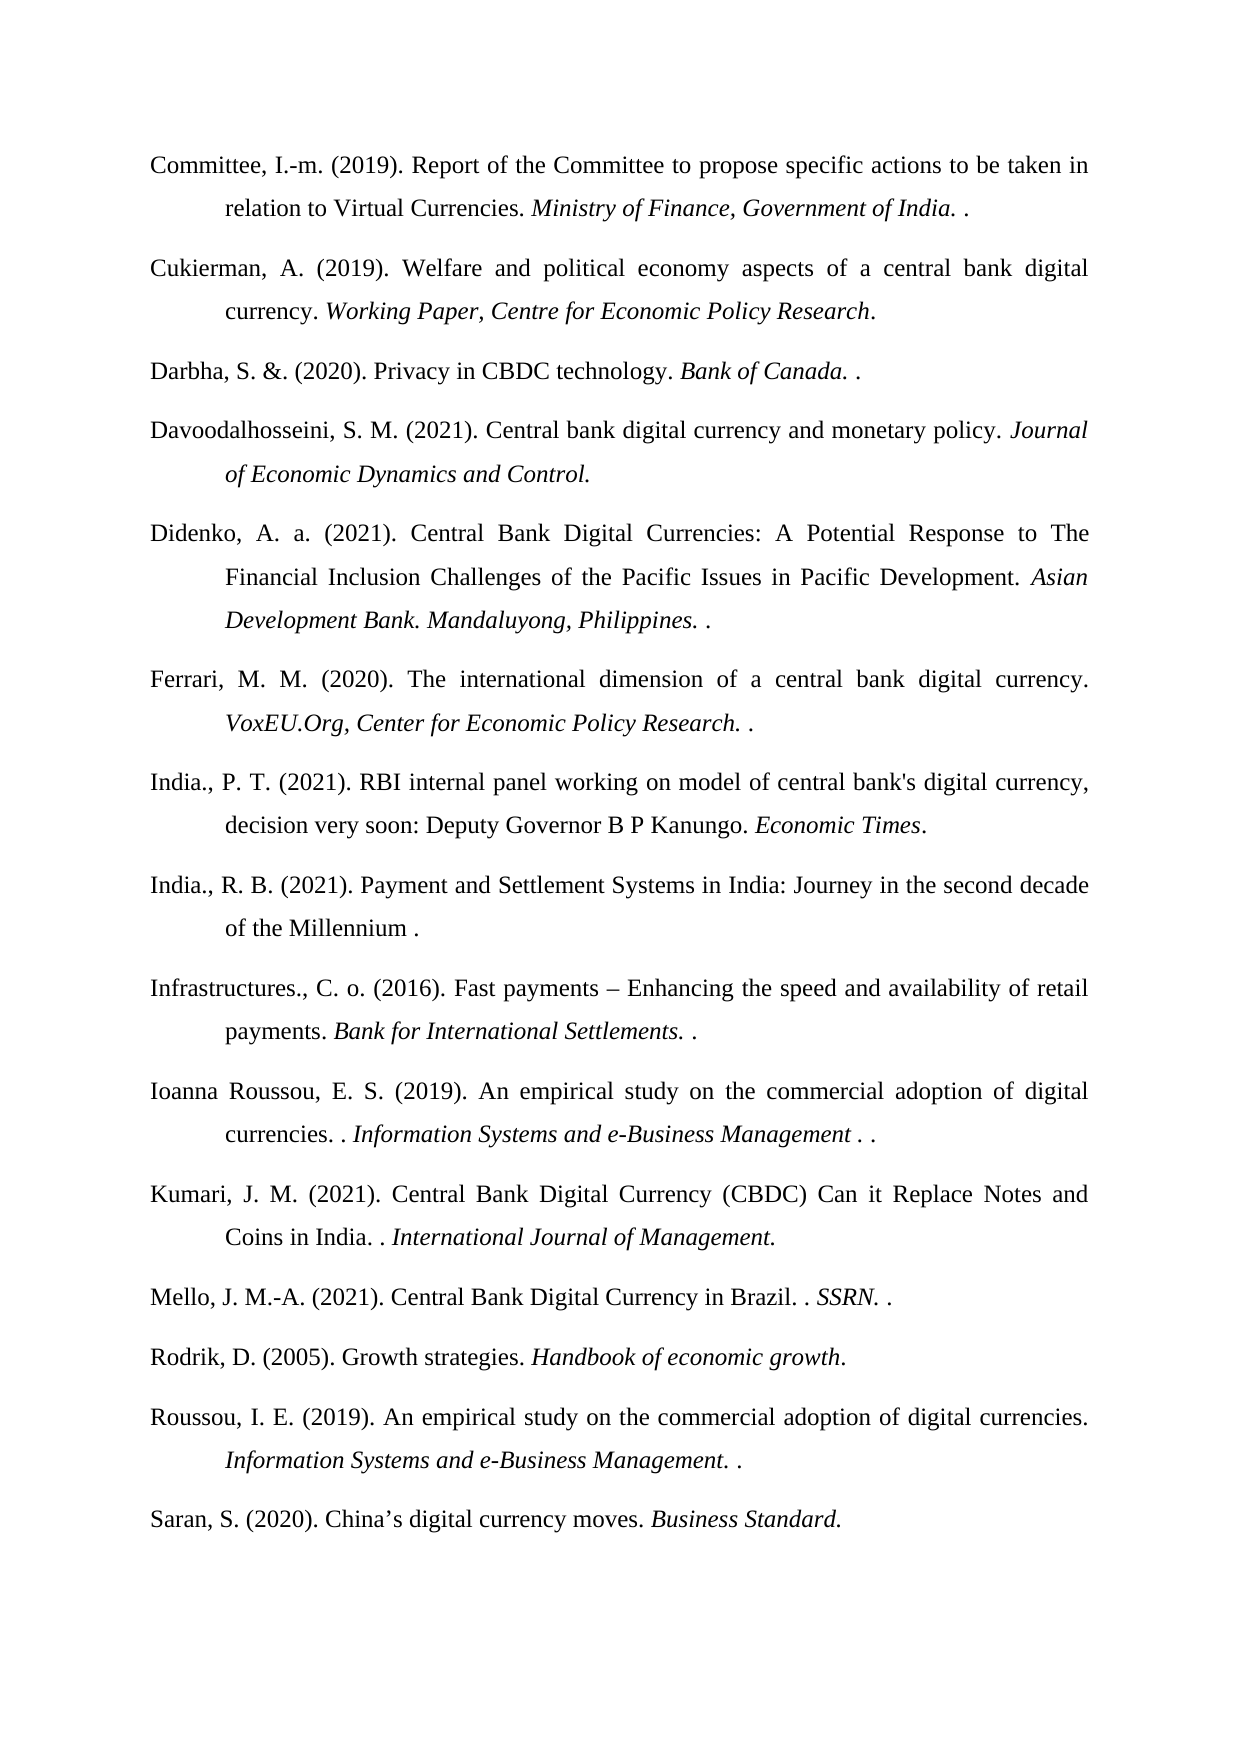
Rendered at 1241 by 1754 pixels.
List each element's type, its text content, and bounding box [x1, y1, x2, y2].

text Kumari, J. M. (2021). Central Bank Digital Currency (CBDC) Can it Replace Notes and Coins in India. . International Journal of Management. [150, 1179, 1090, 1251]
text Saran, S. (2020). China’s digital currency moves. Business Standard. [150, 1504, 1090, 1533]
text Rodrik, D. (2005). Growth strategies. Handbook of economic growth. [150, 1342, 1090, 1371]
text Mello, J. M.-A. (2021). Central Bank Digital Currency in Brazil. . SSRN. . [150, 1282, 1090, 1311]
text Committee, I.-m. (2019). Report of the Committee to propose specific actions to be taken in relation to Virtual Currencies. Ministry of Finance, Government of India. . [150, 150, 1090, 222]
text India., R. B. (2021). Payment and Settlement Systems in India: Journey in the second decade of the Millennium . [150, 870, 1090, 942]
text Ferrari, M. M. (2020). The international dimension of a central bank digital currency. VoxEU.Org, Center for Economic Policy Research. . [150, 664, 1090, 736]
text Roussou, I. E. (2019). An empirical study on the commercial adoption of digital currencies. Information Systems and e-Business Management. . [150, 1402, 1090, 1473]
text India., P. T. (2021). RBI internal panel working on model of central bank's digital currency, decision very soon: Deputy Governor B P Kanungo. Economic Times. [150, 767, 1090, 839]
text Davoodalhosseini, S. M. (2021). Central bank digital currency and monetary policy. Journal of Economic Dynamics and Control. [150, 416, 1090, 487]
text Infrastructures., C. o. (2016). Fast payments – Enhancing the speed and availability of retail payments. Bank for International Settlements. . [150, 973, 1090, 1045]
text Ioanna Roussou, E. S. (2019). An empirical study on the commercial adoption of digital currencies. . Information Systems and e-Business Management . . [150, 1076, 1090, 1148]
text Cukierman, A. (2019). Welfare and political economy aspects of a central bank digital currency. Working Paper, Centre for Economic Policy Research. [150, 253, 1090, 325]
text Darbha, S. &. (2020). Privacy in CBDC technology. Bank of Canada. . [150, 356, 1090, 384]
text Didenko, A. a. (2021). Central Bank Digital Currencies: A Potential Response to The Financial Inclusion Challenges of the Pacific Issues in Pacific Development. Asian Development Bank. Mandaluyong, Philippines. . [150, 518, 1090, 633]
